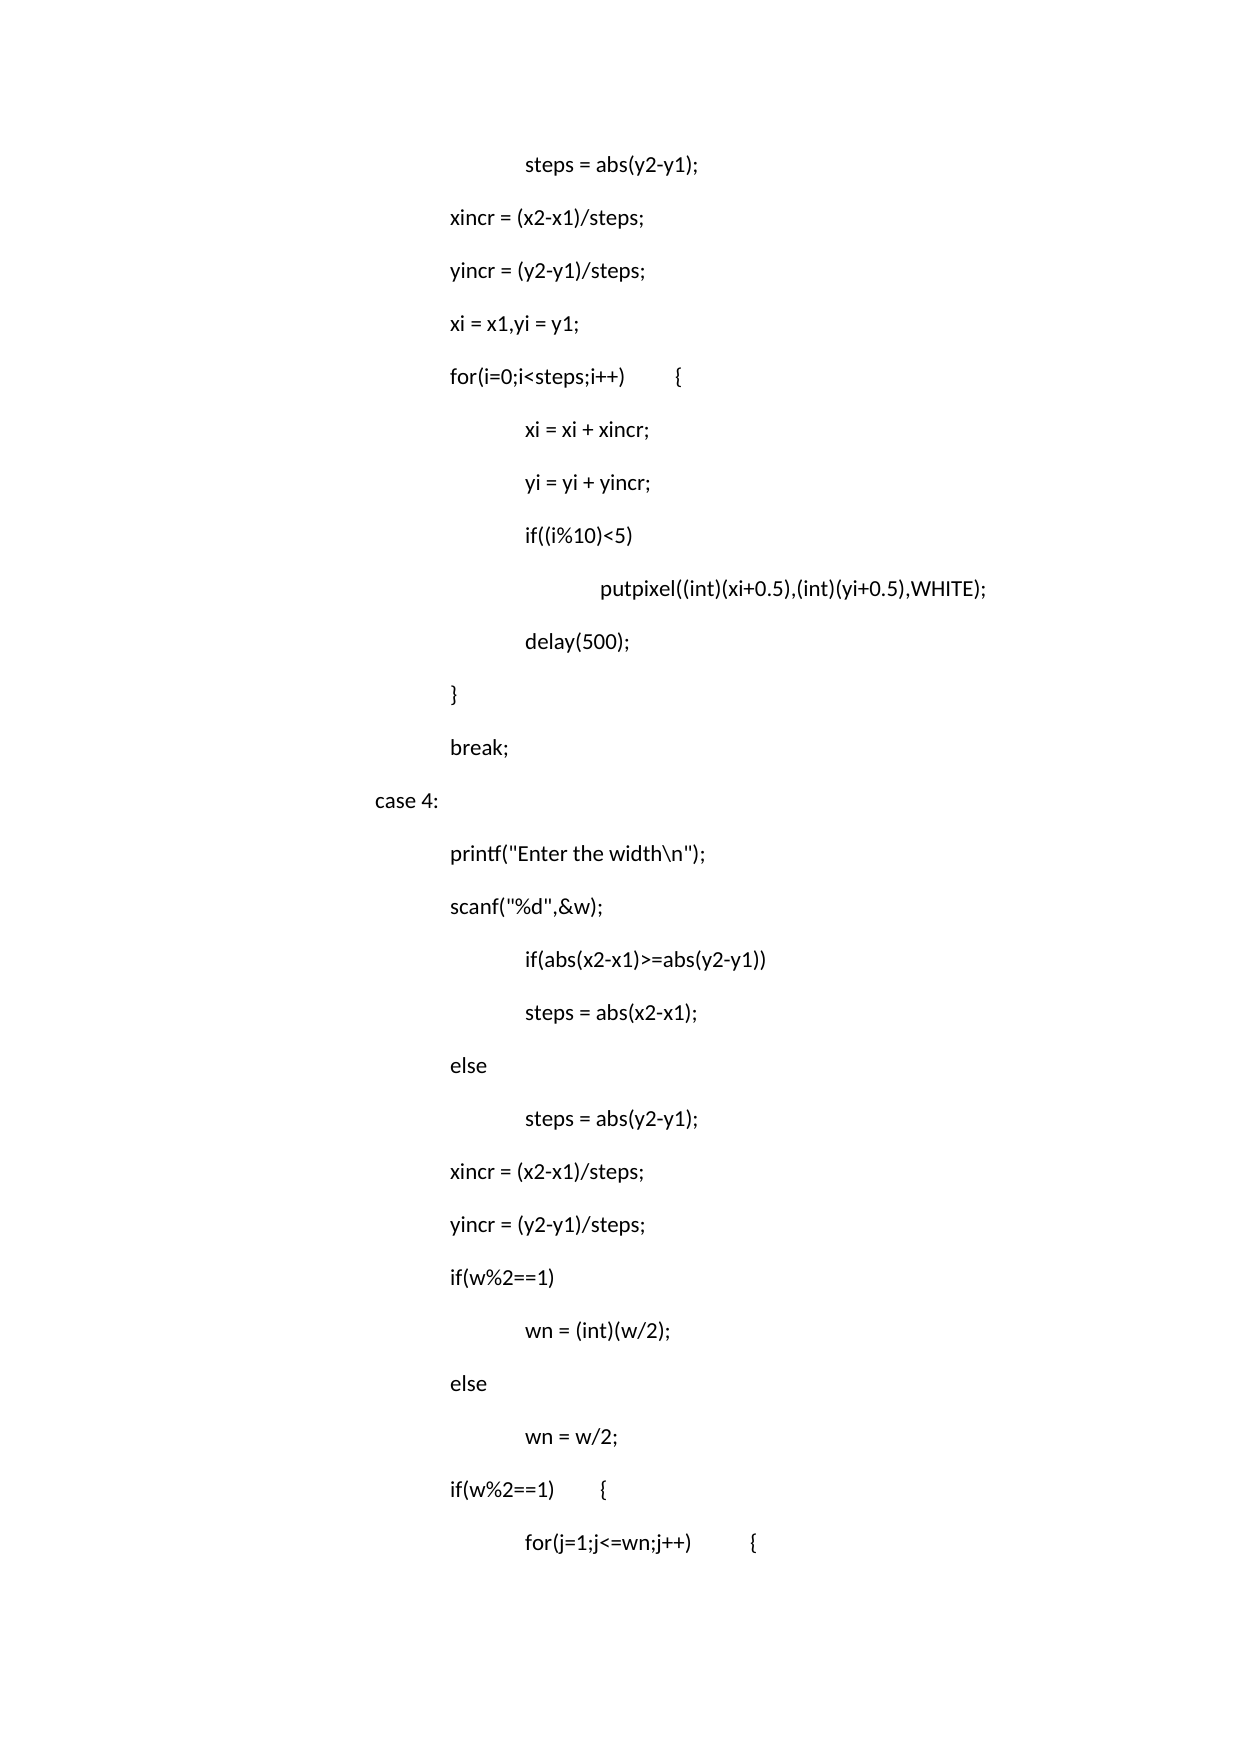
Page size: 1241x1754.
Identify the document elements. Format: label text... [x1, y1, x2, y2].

text steps = abs(y2-y1); [150, 150, 1090, 178]
text for(i=0;i<steps;i++) { [150, 362, 1090, 390]
text if(w%2==1) [150, 1263, 1090, 1291]
text xincr = (x2-x1)/steps; [150, 203, 1090, 231]
text yincr = (y2-y1)/steps; [150, 256, 1090, 284]
text else [150, 1051, 1090, 1079]
text steps = abs(y2-y1); [150, 1104, 1090, 1132]
text wn = w/2; [150, 1422, 1090, 1451]
text if(abs(x2-x1)>=abs(y2-y1)) [150, 945, 1090, 973]
text break; [150, 733, 1090, 761]
text wn = (int)(w/2); [150, 1316, 1090, 1344]
text yi = yi + yincr; [150, 468, 1090, 496]
text yincr = (y2-y1)/steps; [150, 1210, 1090, 1238]
text steps = abs(x2-x1); [150, 998, 1090, 1026]
text xi = x1,yi = y1; [150, 309, 1090, 337]
text if(w%2==1) { [150, 1476, 1090, 1503]
text for(j=1;j<=wn;j++) { [150, 1528, 1090, 1557]
text } [150, 680, 1090, 708]
text xincr = (x2-x1)/steps; [150, 1157, 1090, 1185]
text printf("Enter the width\n"); [150, 839, 1090, 867]
text scanf("%d",&w); [150, 892, 1090, 920]
text else [150, 1369, 1090, 1397]
text delay(500); [150, 627, 1090, 655]
text if((i%10)<5) [150, 521, 1090, 549]
text xi = xi + xincr; [150, 415, 1090, 443]
text putpixel((int)(xi+0.5),(int)(yi+0.5),WHITE); [150, 574, 1090, 602]
text case 4: [150, 786, 1090, 814]
